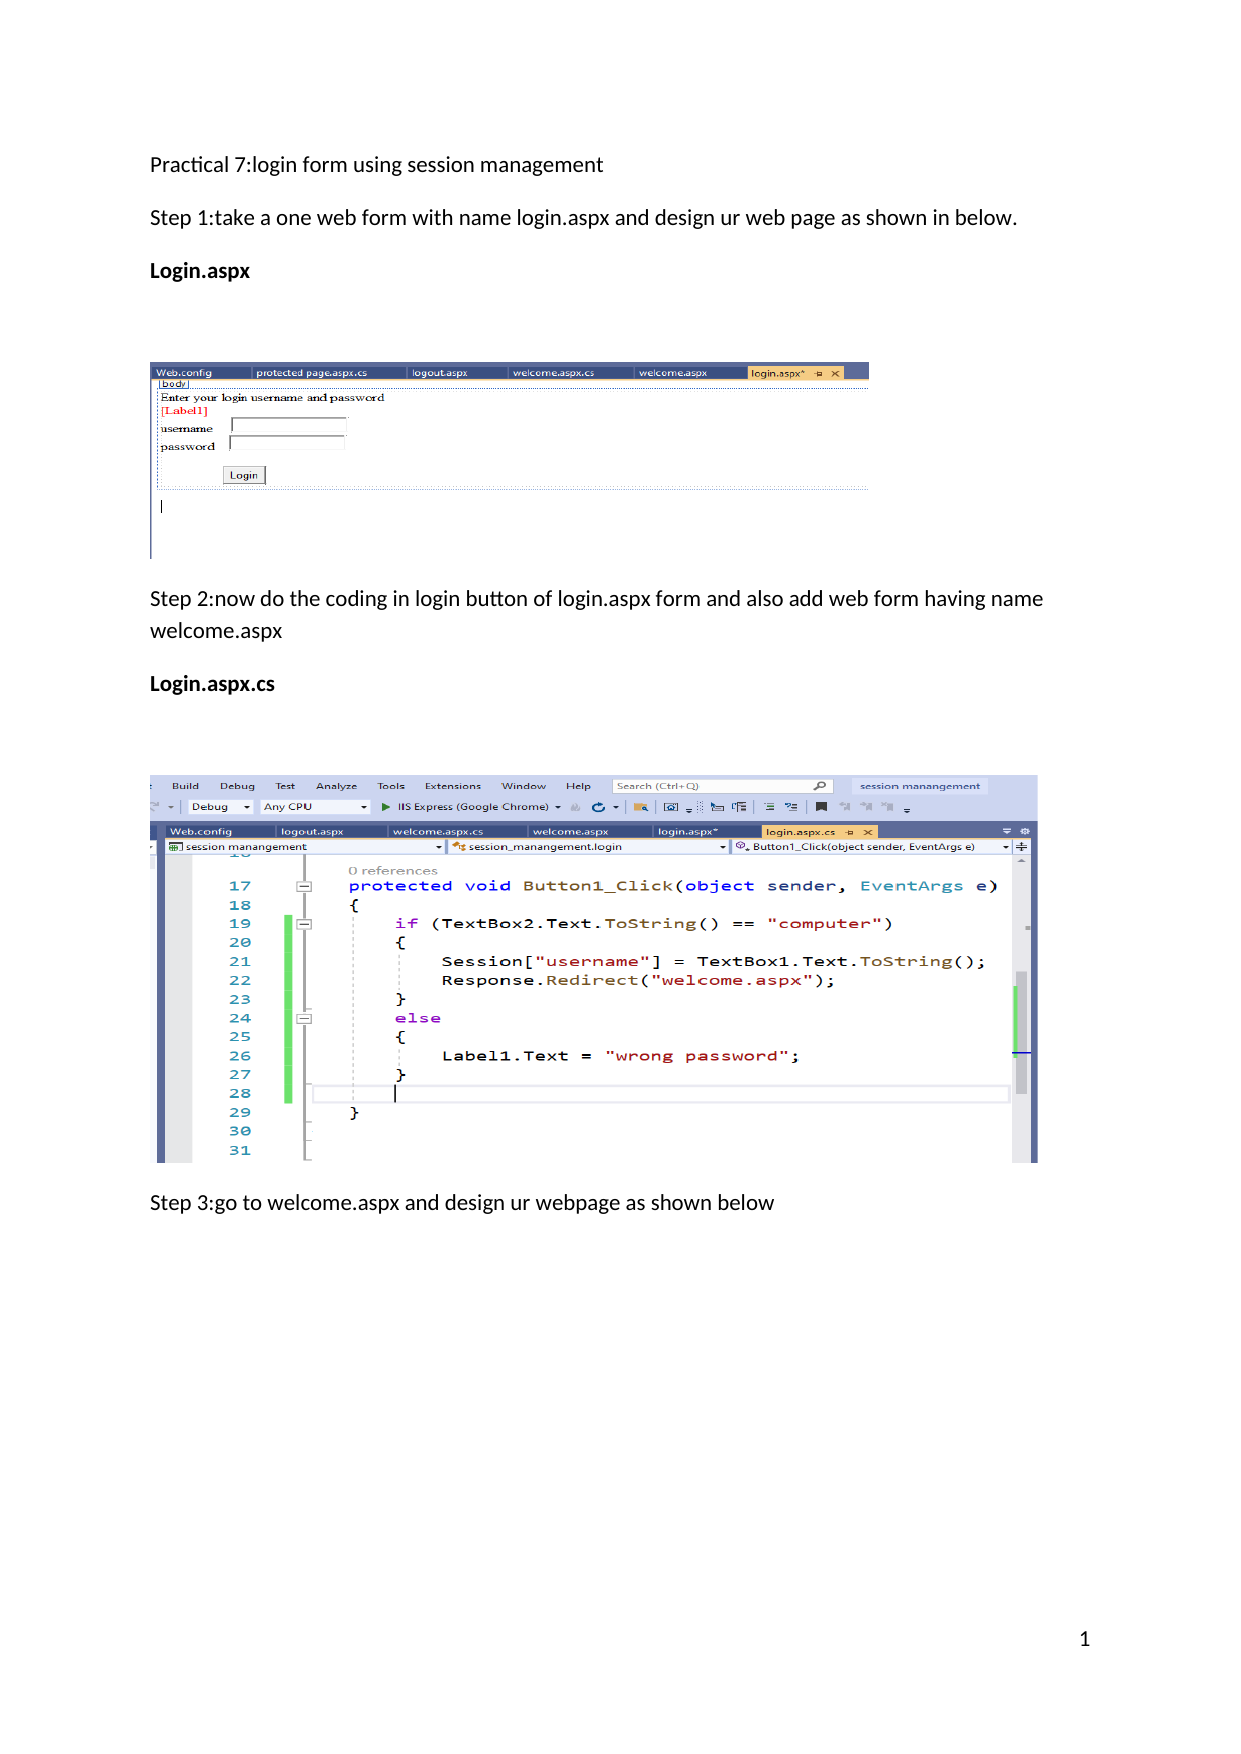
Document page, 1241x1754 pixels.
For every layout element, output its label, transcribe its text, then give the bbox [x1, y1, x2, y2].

text Login.aspx [150, 256, 1090, 284]
picture [150, 775, 1038, 1163]
picture [150, 362, 869, 559]
text Step 2:now do the coding in login button of login.aspx form and also add web form having name welcome.aspx [150, 584, 1090, 644]
text Step 1:take a one web form with name login.aspx and design ur web page as shown in below. [150, 203, 1090, 231]
text Step 3:go to welcome.aspx and design ur webpage as shown below [150, 1188, 1090, 1216]
text Practical 7:login form using session management [150, 150, 1090, 178]
text Login.aspx.cs [150, 669, 1090, 697]
